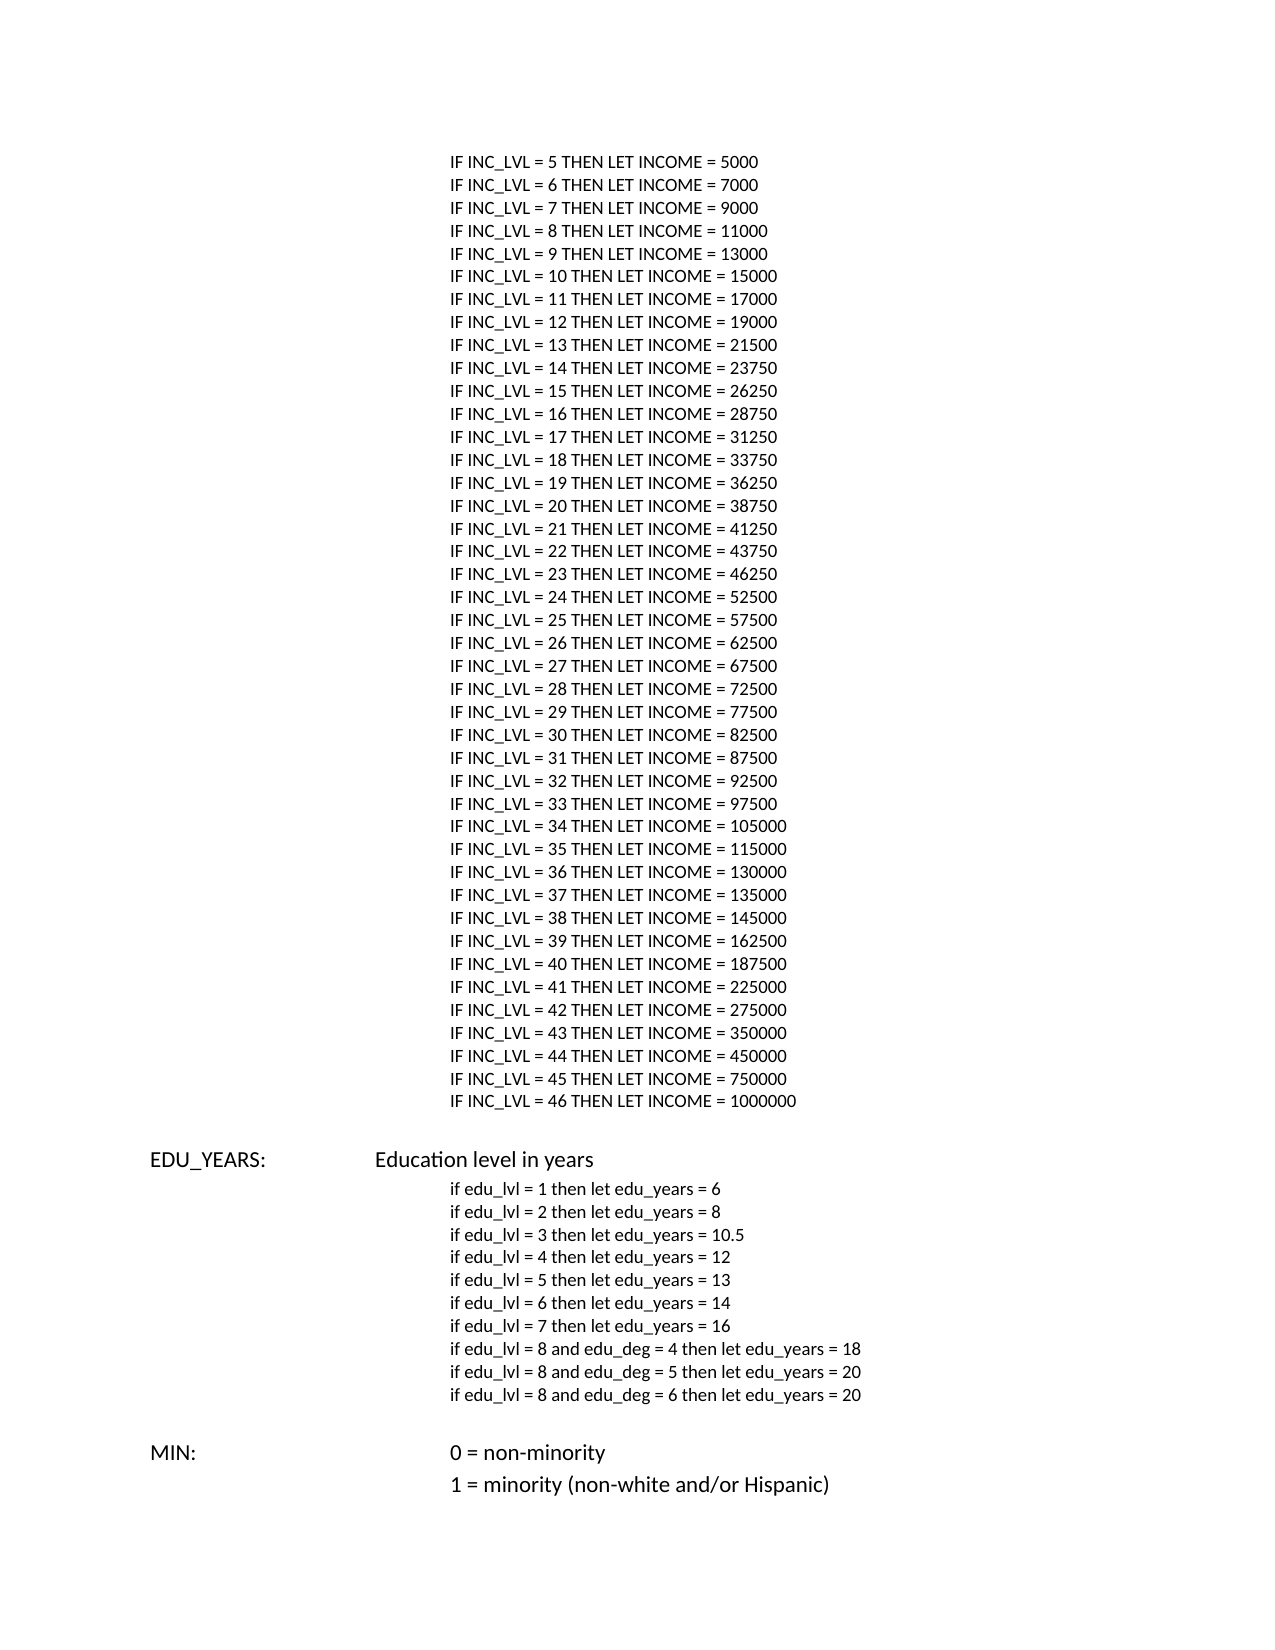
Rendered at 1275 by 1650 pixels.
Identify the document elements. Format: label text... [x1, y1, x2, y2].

text IF INC_LVL = 23 THEN LET INCOME = 46250 [375, 562, 1125, 585]
text if edu_lvl = 8 and edu_deg = 5 then let edu_years = 20 [375, 1360, 1125, 1383]
text IF INC_LVL = 22 THEN LET INCOME = 43750 [375, 539, 1125, 562]
text IF INC_LVL = 13 THEN LET INCOME = 21500 [375, 333, 1125, 356]
text if edu_lvl = 1 then let edu_years = 6 [375, 1177, 1125, 1200]
text IF INC_LVL = 7 THEN LET INCOME = 9000 [375, 196, 1125, 219]
text IF INC_LVL = 24 THEN LET INCOME = 52500 [375, 585, 1125, 608]
text IF INC_LVL = 34 THEN LET INCOME = 105000 [375, 814, 1125, 837]
text IF INC_LVL = 19 THEN LET INCOME = 36250 [375, 471, 1125, 494]
text IF INC_LVL = 31 THEN LET INCOME = 87500 [375, 746, 1125, 769]
text IF INC_LVL = 35 THEN LET INCOME = 115000 [375, 837, 1125, 860]
text IF INC_LVL = 43 THEN LET INCOME = 350000 [375, 1021, 1125, 1044]
text 1 = minority (non-white and/or Hispanic) [150, 1470, 1125, 1498]
text IF INC_LVL = 21 THEN LET INCOME = 41250 [375, 517, 1125, 539]
text IF INC_LVL = 14 THEN LET INCOME = 23750 [375, 356, 1125, 379]
text IF INC_LVL = 18 THEN LET INCOME = 33750 [375, 448, 1125, 471]
text IF INC_LVL = 8 THEN LET INCOME = 11000 [375, 219, 1125, 242]
text IF INC_LVL = 30 THEN LET INCOME = 82500 [375, 723, 1125, 746]
text IF INC_LVL = 41 THEN LET INCOME = 225000 [375, 975, 1125, 998]
text IF INC_LVL = 39 THEN LET INCOME = 162500 [375, 929, 1125, 952]
text IF INC_LVL = 6 THEN LET INCOME = 7000 [375, 173, 1125, 196]
text IF INC_LVL = 15 THEN LET INCOME = 26250 [375, 379, 1125, 402]
text IF INC_LVL = 42 THEN LET INCOME = 275000 [375, 998, 1125, 1021]
text IF INC_LVL = 5 THEN LET INCOME = 5000 [375, 150, 1125, 173]
text if edu_lvl = 2 then let edu_years = 8 [375, 1200, 1125, 1223]
text IF INC_LVL = 27 THEN LET INCOME = 67500 [375, 654, 1125, 677]
text IF INC_LVL = 29 THEN LET INCOME = 77500 [375, 700, 1125, 723]
text if edu_lvl = 5 then let edu_years = 13 [375, 1268, 1125, 1291]
text IF INC_LVL = 26 THEN LET INCOME = 62500 [375, 631, 1125, 654]
text IF INC_LVL = 17 THEN LET INCOME = 31250 [375, 425, 1125, 448]
text IF INC_LVL = 45 THEN LET INCOME = 750000 [375, 1067, 1125, 1089]
text IF INC_LVL = 46 THEN LET INCOME = 1000000 [375, 1089, 1125, 1112]
text IF INC_LVL = 20 THEN LET INCOME = 38750 [375, 494, 1125, 517]
text if edu_lvl = 6 then let edu_years = 14 [375, 1291, 1125, 1314]
text IF INC_LVL = 40 THEN LET INCOME = 187500 [375, 952, 1125, 975]
text IF INC_LVL = 28 THEN LET INCOME = 72500 [375, 677, 1125, 700]
text if edu_lvl = 3 then let edu_years = 10.5 [375, 1223, 1125, 1246]
text IF INC_LVL = 37 THEN LET INCOME = 135000 [375, 883, 1125, 906]
text if edu_lvl = 8 and edu_deg = 6 then let edu_years = 20 [375, 1383, 1125, 1406]
text EDU_YEARS: Education level in years [150, 1145, 1125, 1173]
text IF INC_LVL = 25 THEN LET INCOME = 57500 [375, 608, 1125, 631]
text IF INC_LVL = 12 THEN LET INCOME = 19000 [375, 310, 1125, 333]
text IF INC_LVL = 11 THEN LET INCOME = 17000 [375, 287, 1125, 310]
text IF INC_LVL = 33 THEN LET INCOME = 97500 [375, 792, 1125, 814]
text IF INC_LVL = 16 THEN LET INCOME = 28750 [375, 402, 1125, 425]
text IF INC_LVL = 9 THEN LET INCOME = 13000 [375, 242, 1125, 264]
text if edu_lvl = 7 then let edu_years = 16 [375, 1314, 1125, 1337]
text IF INC_LVL = 44 THEN LET INCOME = 450000 [375, 1044, 1125, 1067]
text IF INC_LVL = 38 THEN LET INCOME = 145000 [375, 906, 1125, 929]
text if edu_lvl = 8 and edu_deg = 4 then let edu_years = 18 [375, 1337, 1125, 1360]
text if edu_lvl = 4 then let edu_years = 12 [375, 1246, 1125, 1268]
text IF INC_LVL = 36 THEN LET INCOME = 130000 [375, 860, 1125, 883]
text MIN: 0 = non-minority [150, 1438, 1125, 1466]
text IF INC_LVL = 10 THEN LET INCOME = 15000 [375, 264, 1125, 287]
text IF INC_LVL = 32 THEN LET INCOME = 92500 [375, 769, 1125, 792]
